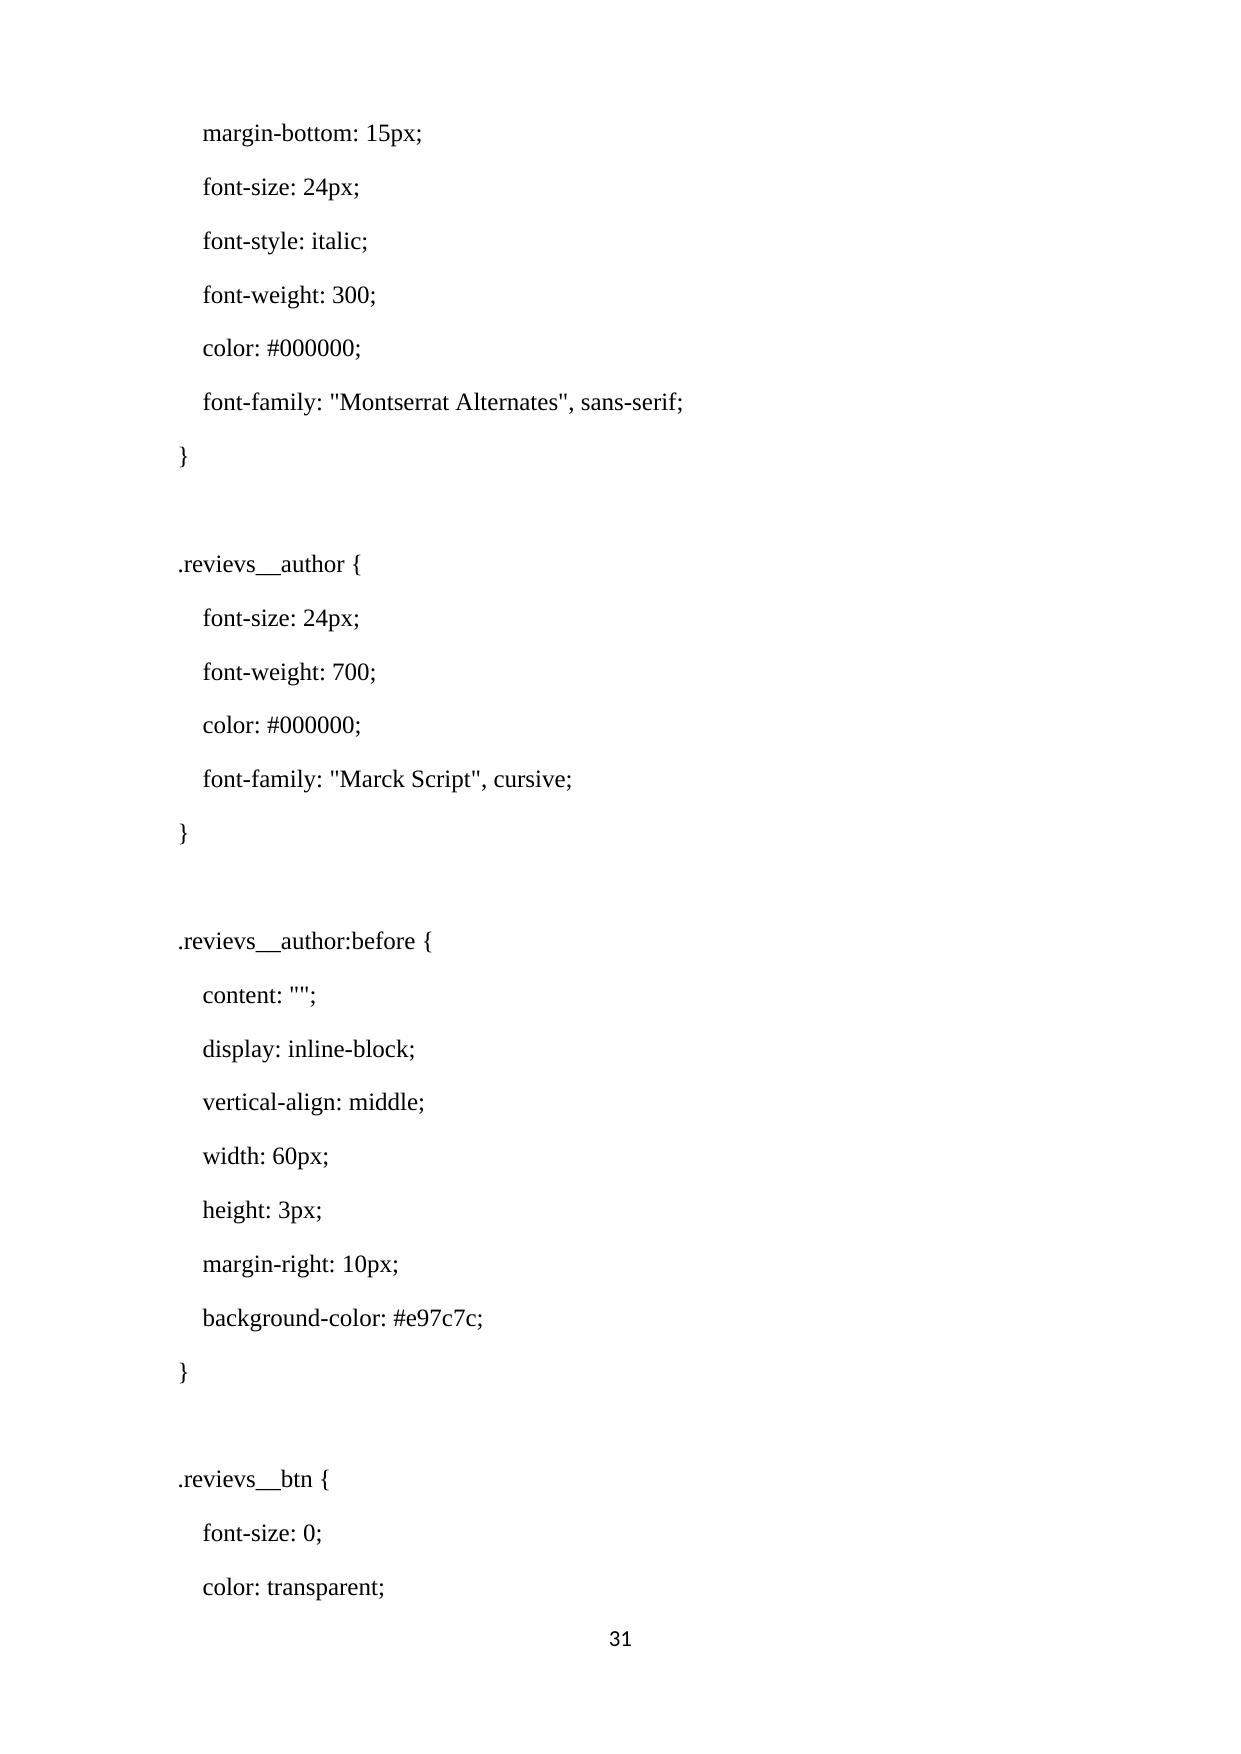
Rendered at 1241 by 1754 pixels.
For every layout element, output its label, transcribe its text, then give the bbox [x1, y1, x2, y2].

text content: ""; [177, 980, 1152, 1008]
text height: 3px; [177, 1195, 1152, 1224]
text color: transparent; [177, 1572, 1152, 1601]
text margin-bottom: 15px; [177, 118, 1152, 147]
text font-family: "Marck Script", cursive; [177, 764, 1152, 793]
text width: 60px; [177, 1141, 1152, 1170]
text color: #000000; [177, 711, 1152, 739]
text font-family: "Montserrat Alternates", sans-serif; [177, 387, 1152, 416]
text vertical-align: middle; [177, 1087, 1152, 1116]
text font-size: 24px; [177, 172, 1152, 201]
text display: inline-block; [177, 1034, 1152, 1062]
text } [177, 818, 1152, 847]
text margin-right: 10px; [177, 1249, 1152, 1278]
text font-weight: 300; [177, 280, 1152, 308]
text font-style: italic; [177, 226, 1152, 254]
text font-size: 0; [177, 1518, 1152, 1547]
text } [177, 441, 1152, 470]
text font-weight: 700; [177, 657, 1152, 685]
text .revievs__author:before { [177, 926, 1152, 955]
text } [177, 1357, 1152, 1386]
text color: #000000; [177, 333, 1152, 362]
text .revievs__author { [177, 549, 1152, 578]
text .revievs__btn { [177, 1464, 1152, 1493]
text font-size: 24px; [177, 603, 1152, 632]
text background-color: #e97c7c; [177, 1303, 1152, 1332]
